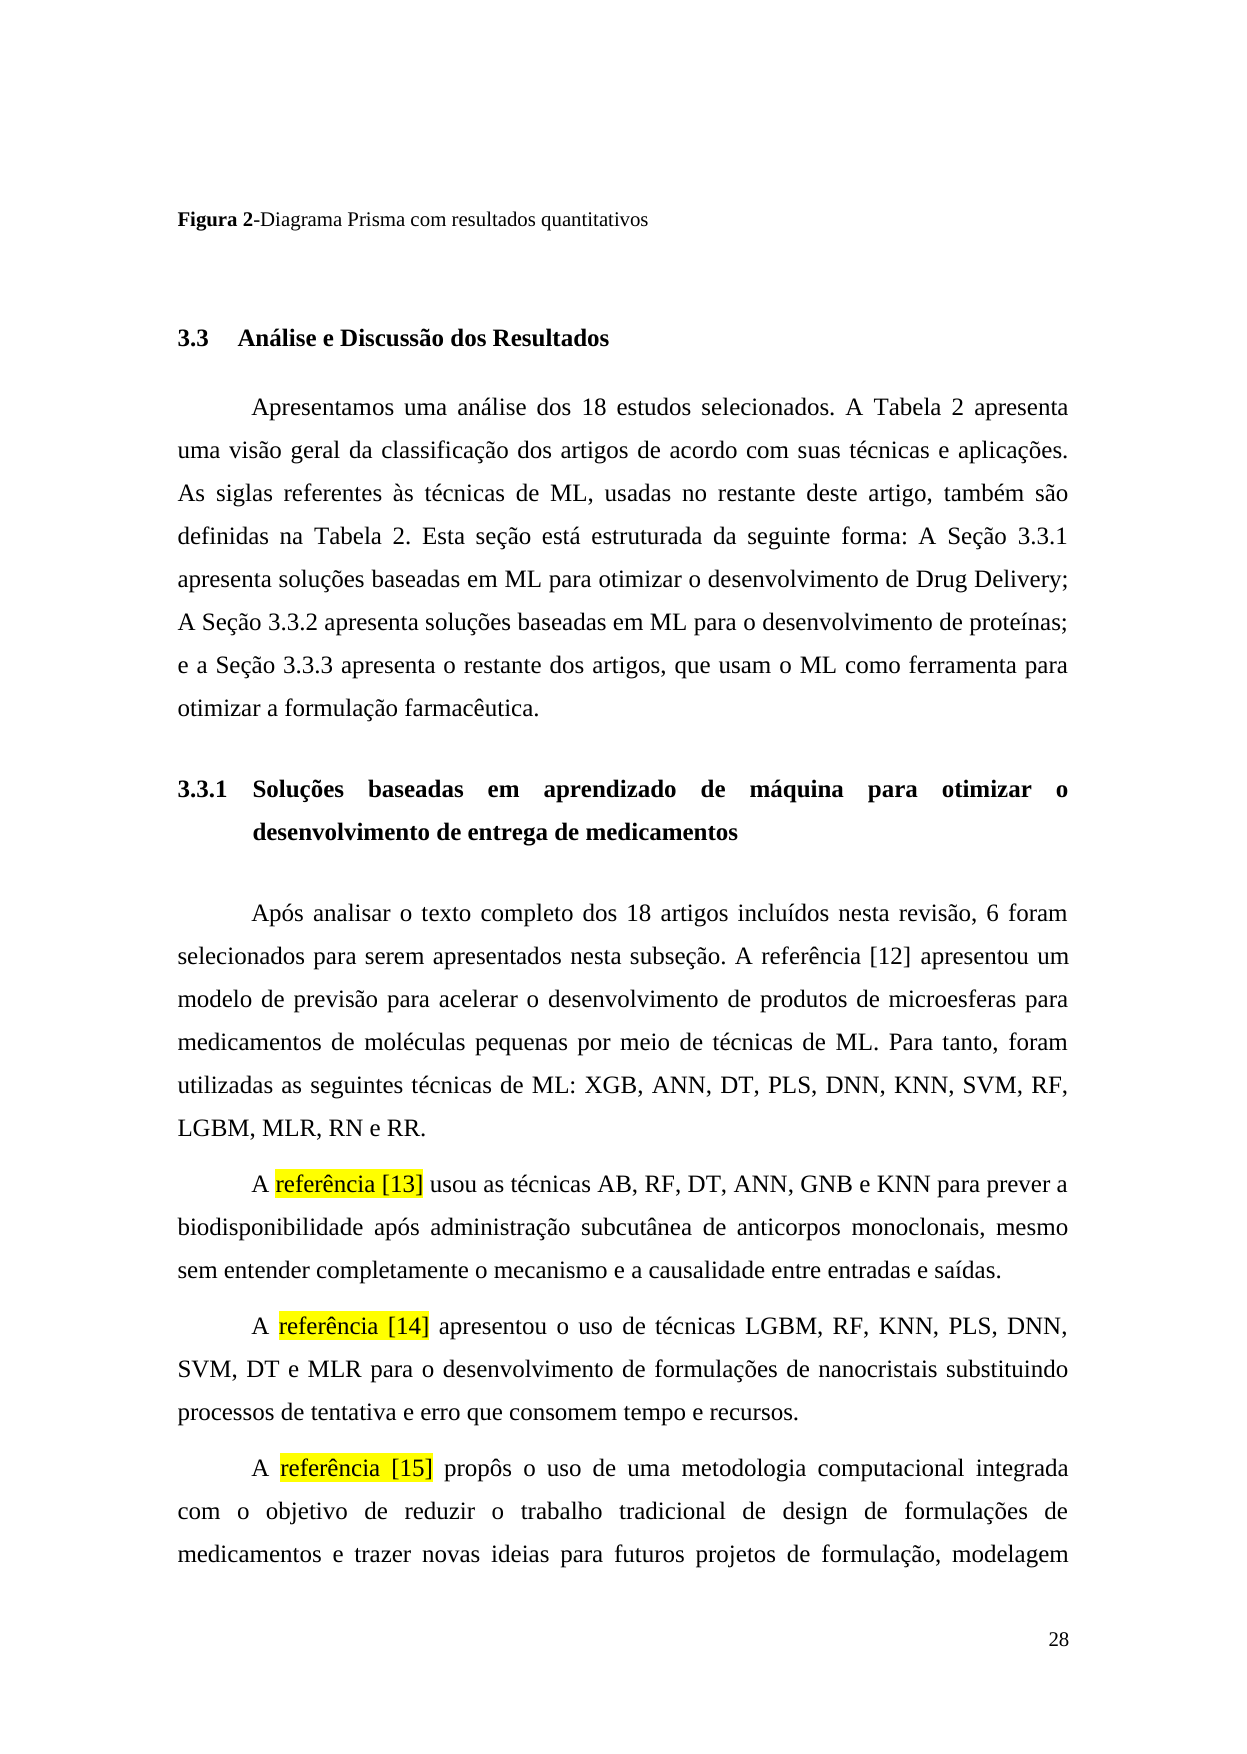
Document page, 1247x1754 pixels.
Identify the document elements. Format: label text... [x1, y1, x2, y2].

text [177, 1453, 1069, 1568]
text Após analisar o texto completo dos 18 artigos incluídos nesta revisão, 6 foram selecionados para serem apresentados nesta subseção. A referência [12] apresentou um modelo de previsão para acelerar o desenvolvimento de produtos de microesferas para medicamentos de moléculas pequenas por meio de técnicas de ML. Para tanto, foram utilizadas as seguintes técnicas de ML: XGB, ANN, DT, PLS, DNN, KNN, SVM, RF, LGBM, MLR, RN e RR. [177, 898, 1069, 1142]
text A referência [13] usou as técnicas AB, RF, DT, ANN, GNB e KNN para prever a biodisponibilidade após administração subcutânea de anticorpos monoclonais, mesmo sem entender completamente o mecanismo e a causalidade entre entradas e saídas. [177, 1169, 1069, 1284]
subtitle Soluções baseadas em aprendizado de máquina para otimizar o desenvolvimento de entrega de medicamentos [177, 774, 1069, 846]
text Apresentamos uma análise dos 18 estudos selecionados. A Tabela 2 apresenta uma visão geral da classificação dos artigos de acordo com suas técnicas e aplicações. As siglas referentes às técnicas de ML, usadas no restante deste artigo, também são definidas na Tabela 2. Esta seção está estruturada da seguinte forma: A Seção 3.3.1 apresenta soluções baseadas em ML para otimizar o desenvolvimento de Drug Delivery; A Seção 3.3.2 apresenta soluções baseadas em ML para o desenvolvimento de proteínas; e a Seção 3.3.3 apresenta o restante dos artigos, que usam o ML como ferramenta para otimizar a formulação farmacêutica. [177, 392, 1069, 722]
text Figura 2-Diagrama Prisma com resultados quantitativos [177, 207, 1069, 231]
subtitle Análise e Discussão dos Resultados [177, 323, 1069, 352]
text A referência [14] apresentou o uso de técnicas LGBM, RF, KNN, PLS, DNN, SVM, DT e MLR para o desenvolvimento de formulações de nanocristais substituindo processos de tentativa e erro que consomem tempo e recursos. [177, 1311, 1069, 1426]
